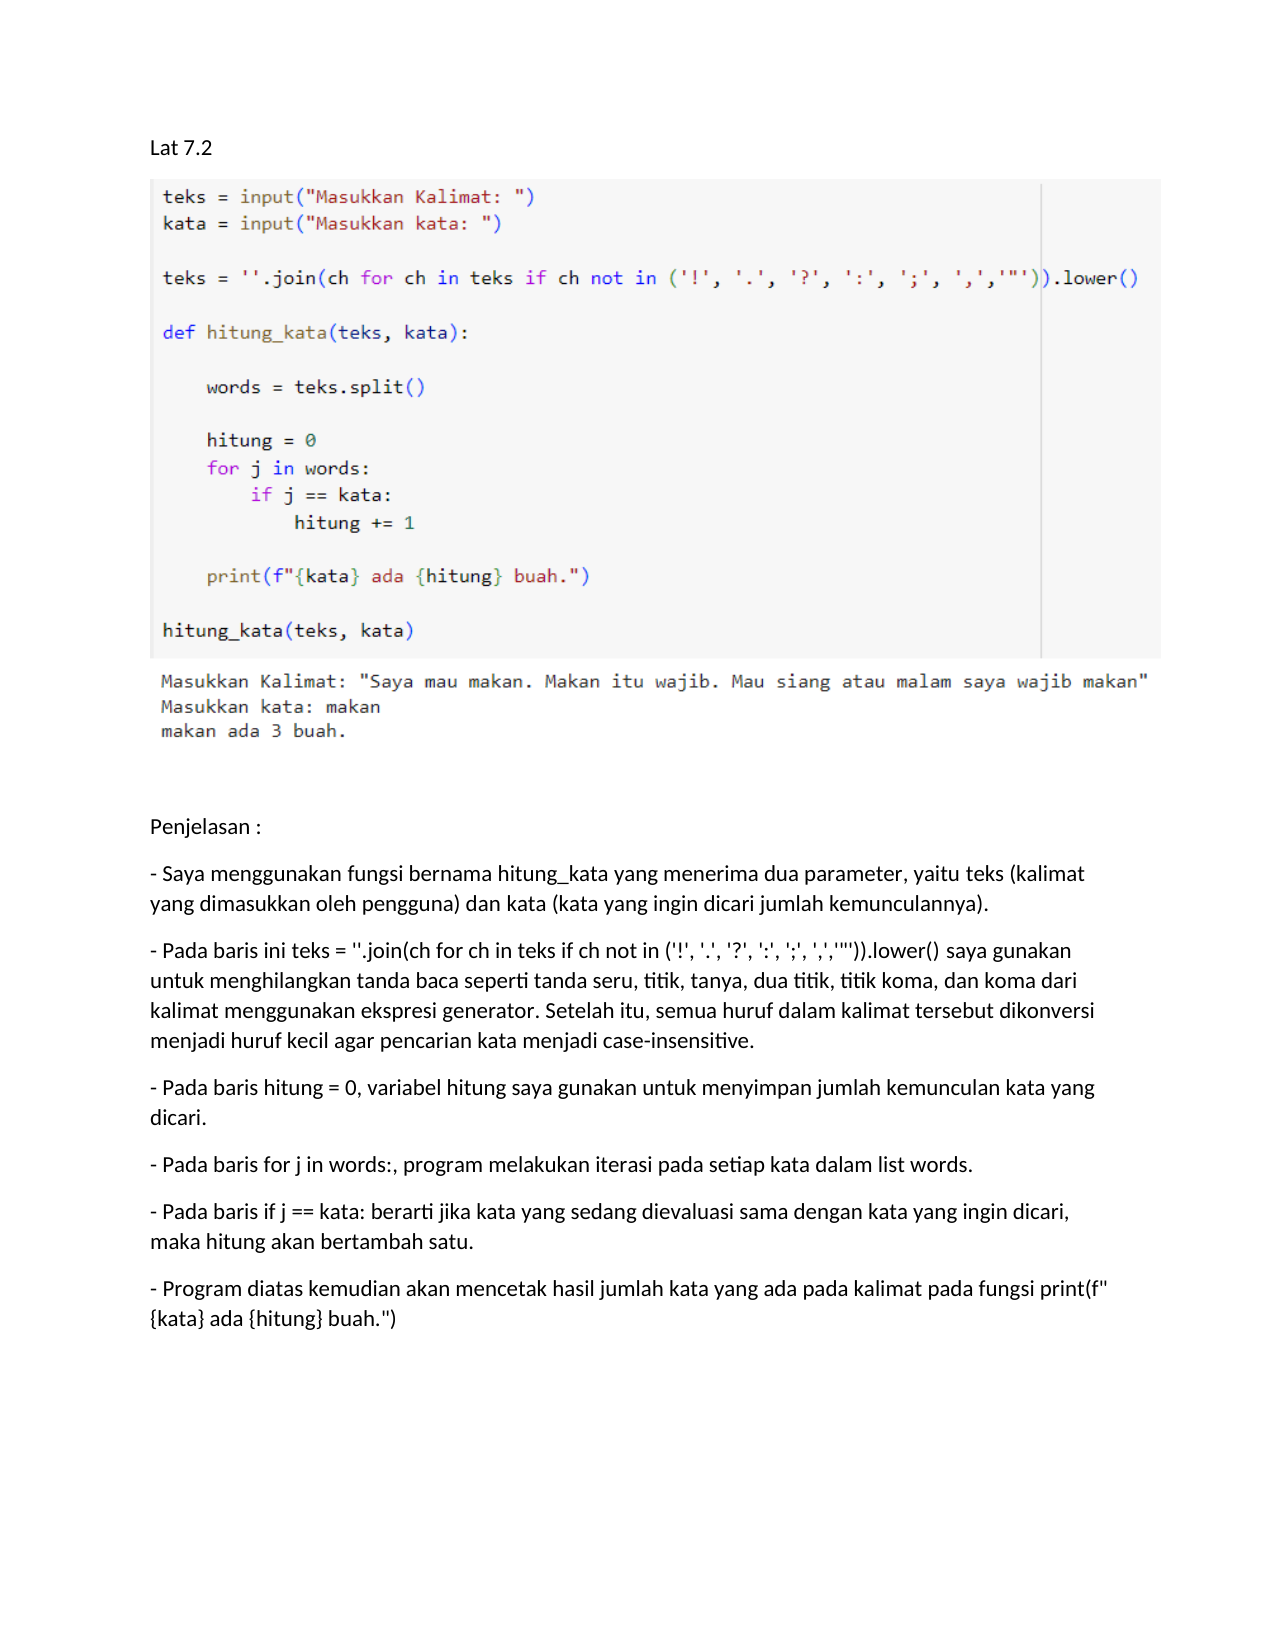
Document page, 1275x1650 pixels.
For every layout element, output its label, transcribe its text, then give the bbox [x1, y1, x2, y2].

text - Saya menggunakan fungsi bernama hitung_kata yang menerima dua parameter, yaitu teks (kalimat yang dimasukkan oleh pengguna) dan kata (kata yang ingin dicari jumlah kemunculannya). [150, 859, 1125, 917]
text Penjelasan : [150, 812, 1125, 840]
text - Pada baris for j in words:, program melakukan iterasi pada setiap kata dalam list words. [150, 1150, 1125, 1178]
text - Pada baris hitung = 0, variabel hitung saya gunakan untuk menyimpan jumlah kemunculan kata yang dicari. [150, 1073, 1125, 1131]
text - Pada baris if j == kata: berarti jika kata yang sedang dievaluasi sama dengan kata yang ingin dicari, maka hitung akan bertambah satu. [150, 1197, 1125, 1255]
text - Pada baris ini teks = ''.join(ch for ch in teks if ch not in ('!', '.', '?', ':', ';', ',','"')).lower() saya gunakan untuk menghilangkan tanda baca seperti tanda seru, titik, tanya, dua titik, titik koma, dan koma dari kalimat menggunakan ekspresi generator. Setelah itu, semua huruf dalam kalimat tersebut dikonversi menjadi huruf kecil agar pencarian kata menjadi case-insensitive. [150, 936, 1125, 1054]
text - Program diatas kemudian akan mencetak hasil jumlah kata yang ada pada kalimat pada fungsi print(f" {kata} ada {hitung} buah.") [150, 1274, 1125, 1332]
picture [150, 179, 1161, 746]
text Lat 7.2 [150, 133, 1125, 161]
